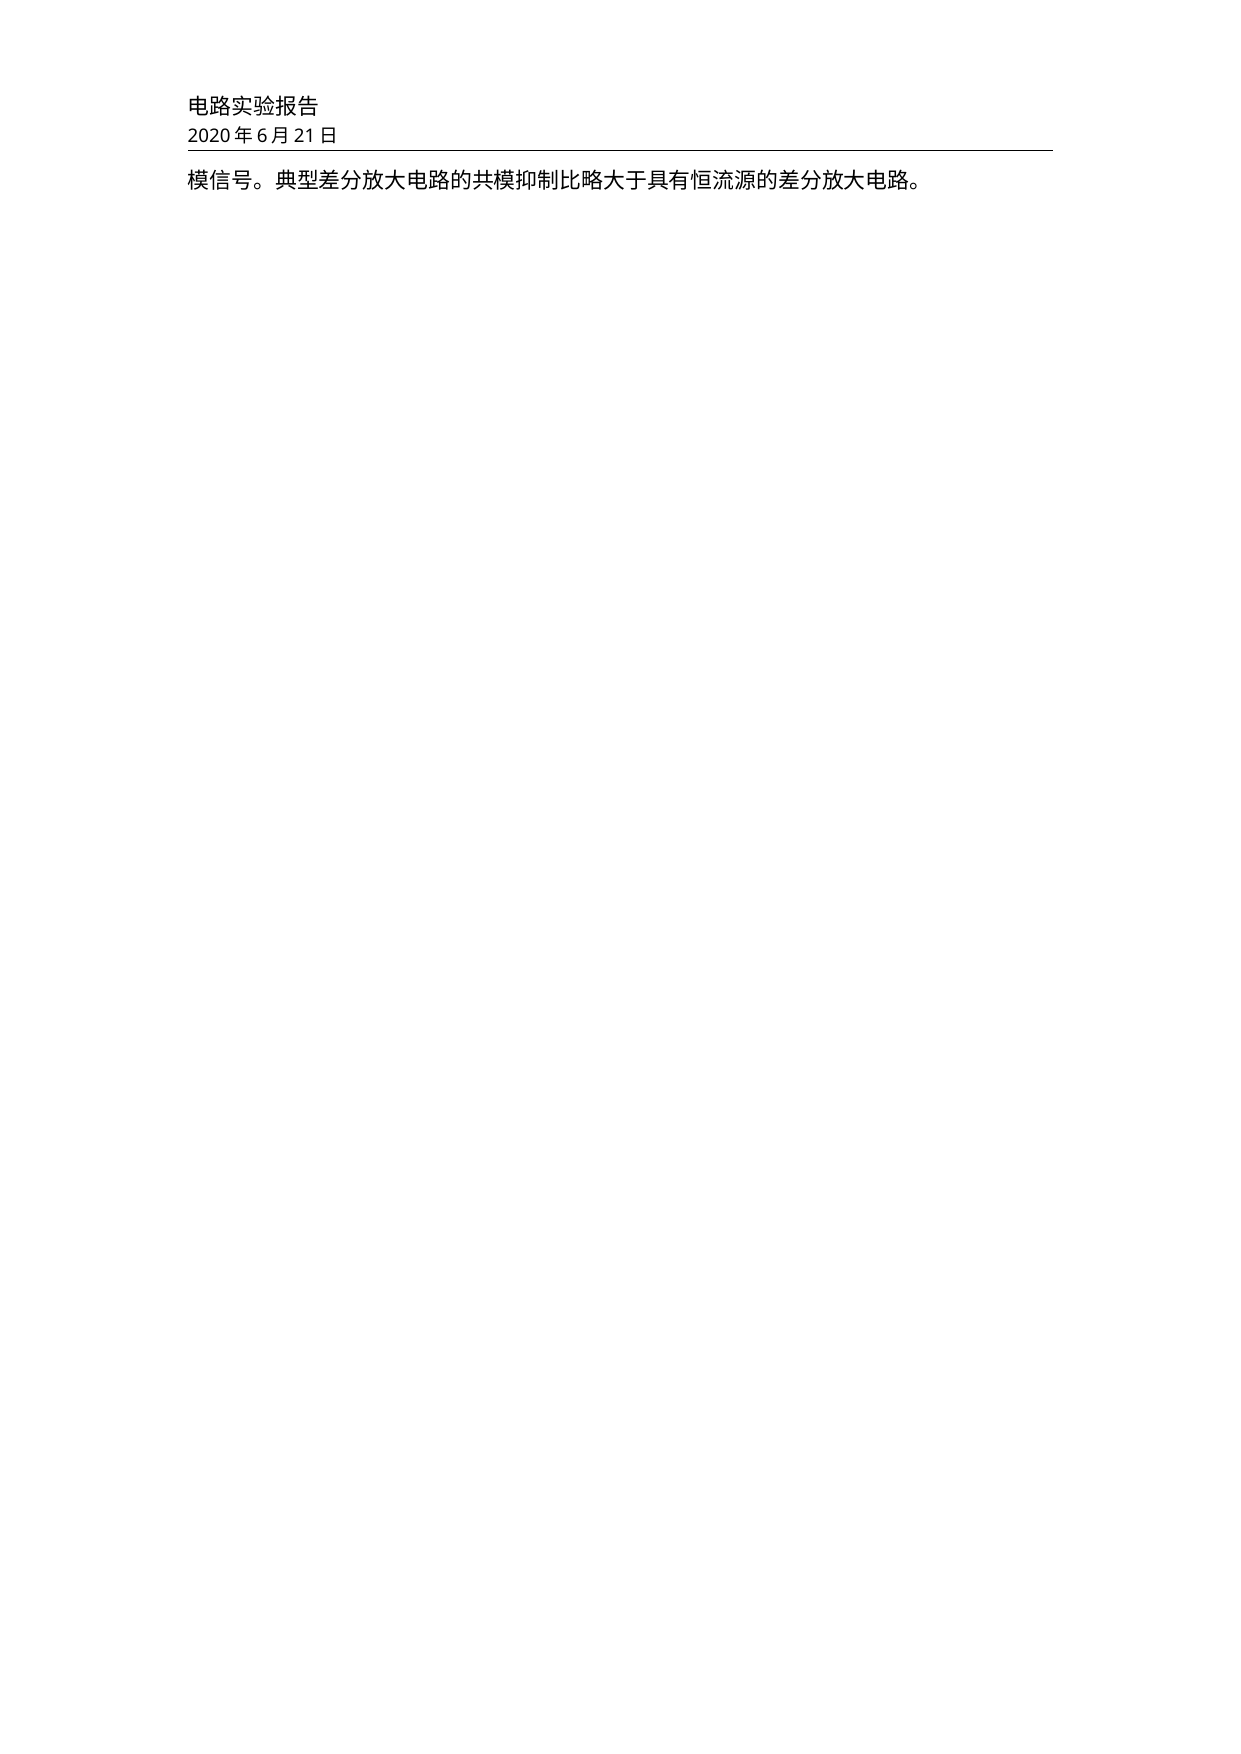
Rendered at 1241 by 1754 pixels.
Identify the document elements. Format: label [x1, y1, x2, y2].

text [187, 162, 1053, 195]
